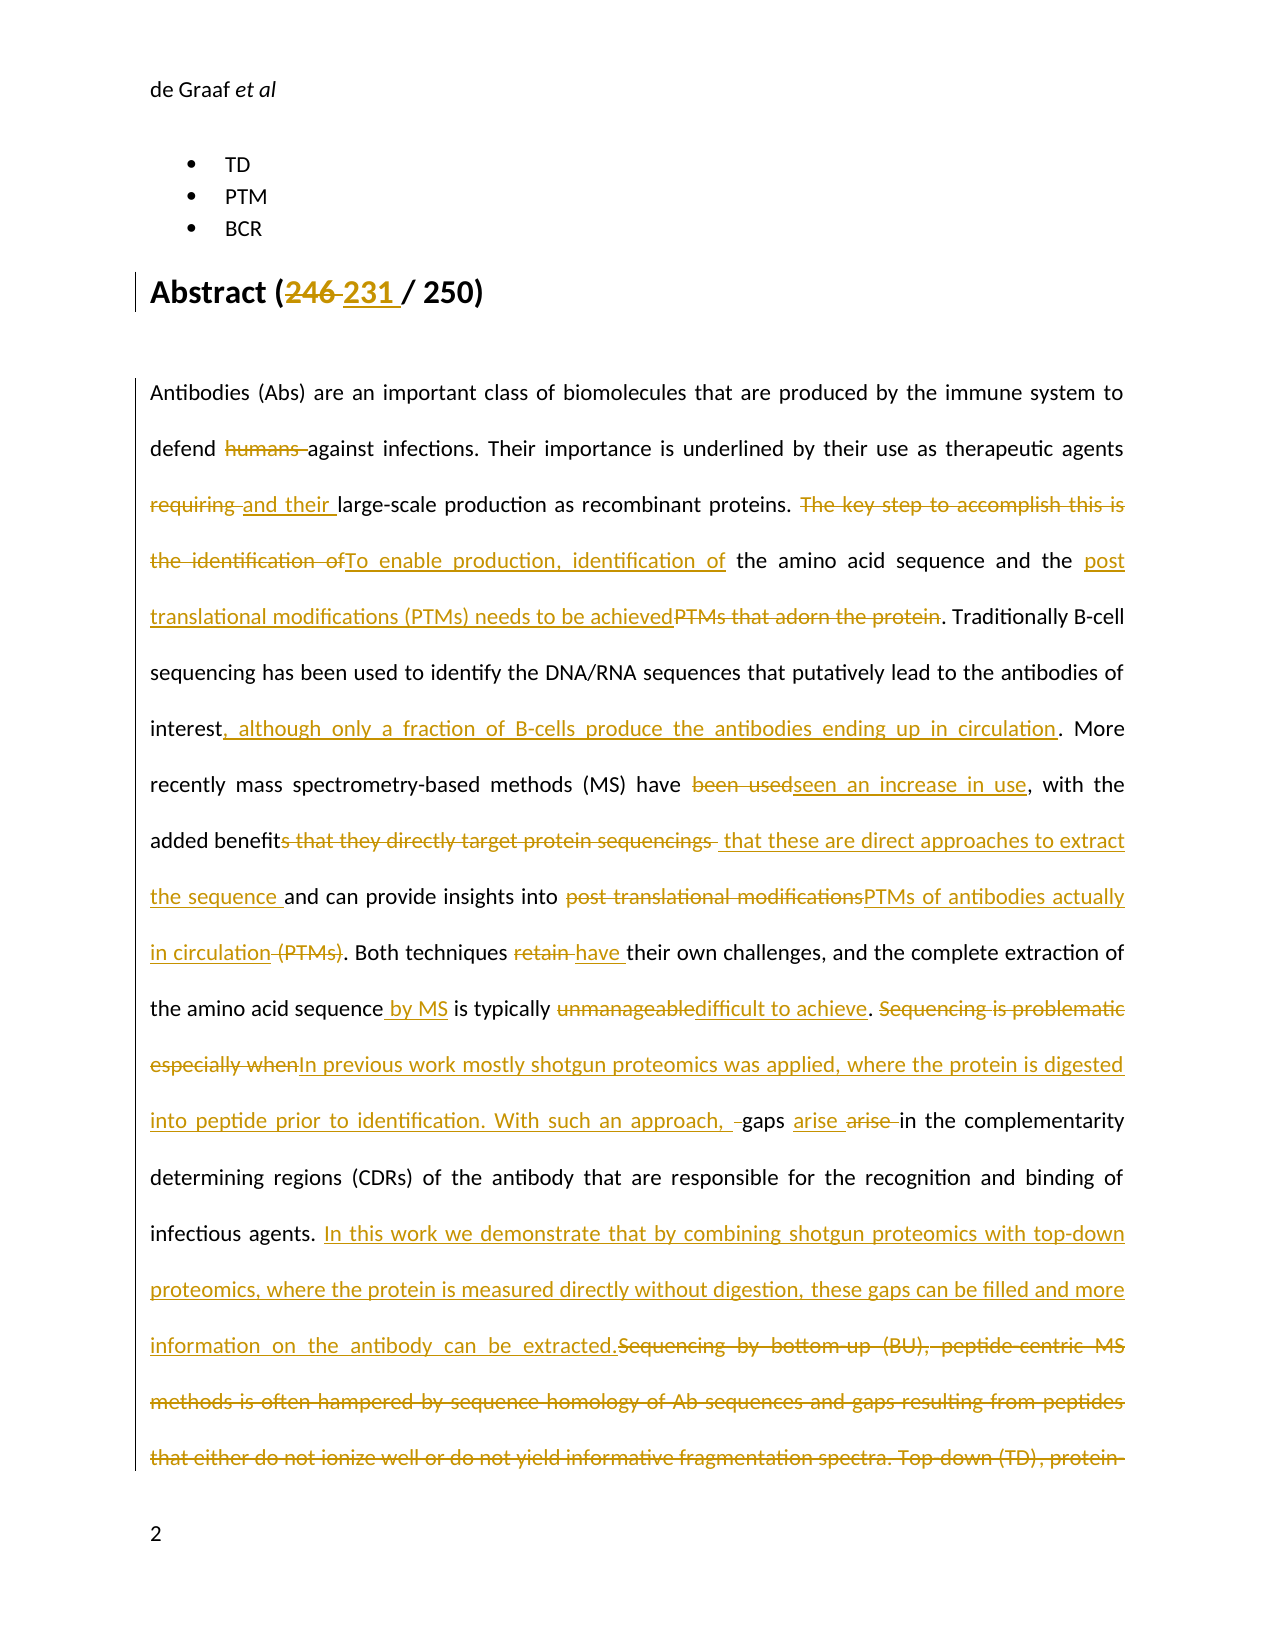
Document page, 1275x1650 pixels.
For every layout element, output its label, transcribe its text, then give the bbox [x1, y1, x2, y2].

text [150, 1404, 1125, 1458]
list TD [187, 150, 1125, 178]
list BCR [187, 214, 1125, 242]
subtitle Abstract (/ 250) [150, 272, 1125, 312]
list PTM [187, 182, 1125, 210]
